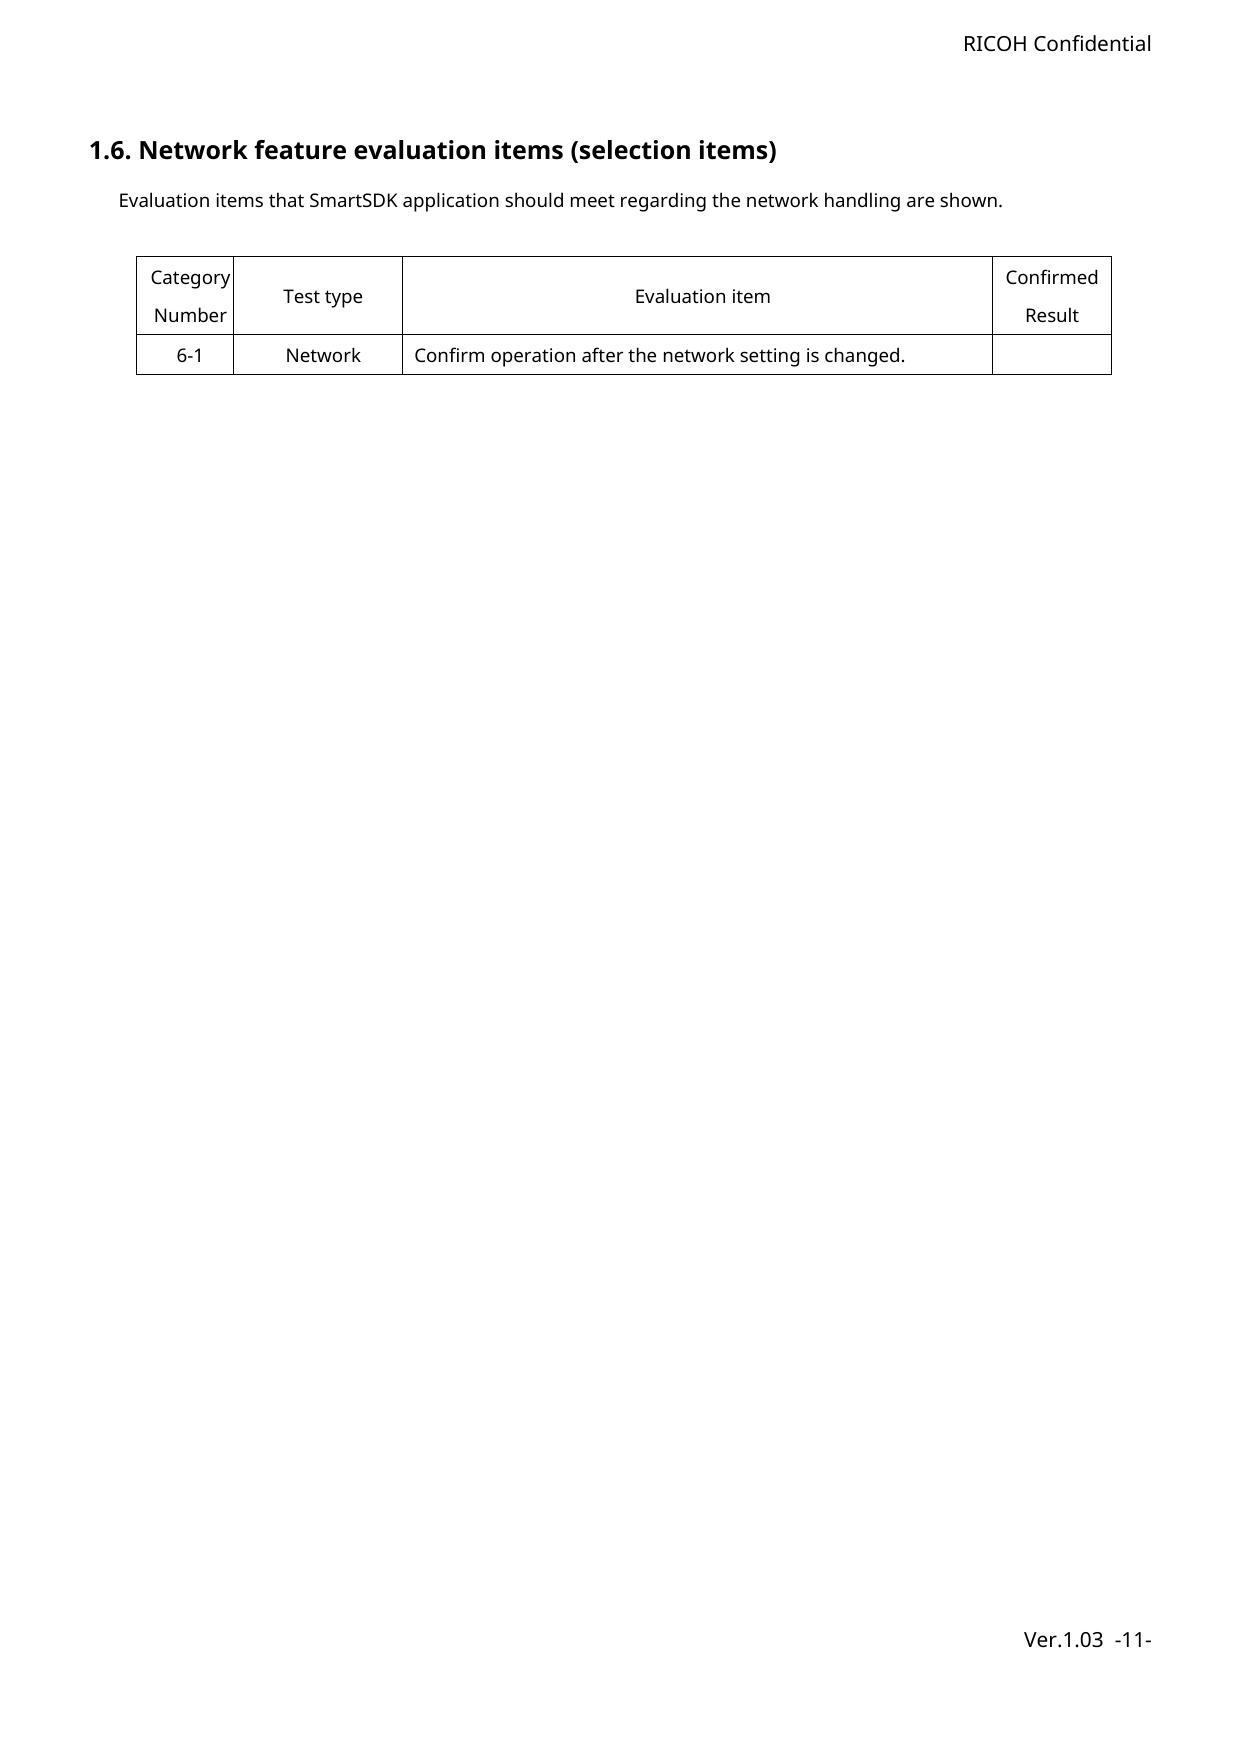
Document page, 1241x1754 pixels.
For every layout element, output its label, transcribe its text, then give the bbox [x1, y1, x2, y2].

table_header Evaluation item [403, 257, 992, 333]
table_header Confirmed Result [993, 257, 1111, 333]
table_cell Network [234, 335, 402, 374]
table_header Test type [234, 257, 402, 333]
table_cell 6-1 [137, 335, 233, 374]
table_header Category Number [137, 257, 233, 333]
subtitle 1.6. Network feature evaluation items (selection items) [89, 131, 1152, 168]
table_cell Confirm operation after the network setting is changed. [403, 335, 992, 374]
table_cell [993, 335, 1111, 374]
text Evaluation items that SmartSDK application should meet regarding the network handling are shown. [118, 181, 1152, 218]
